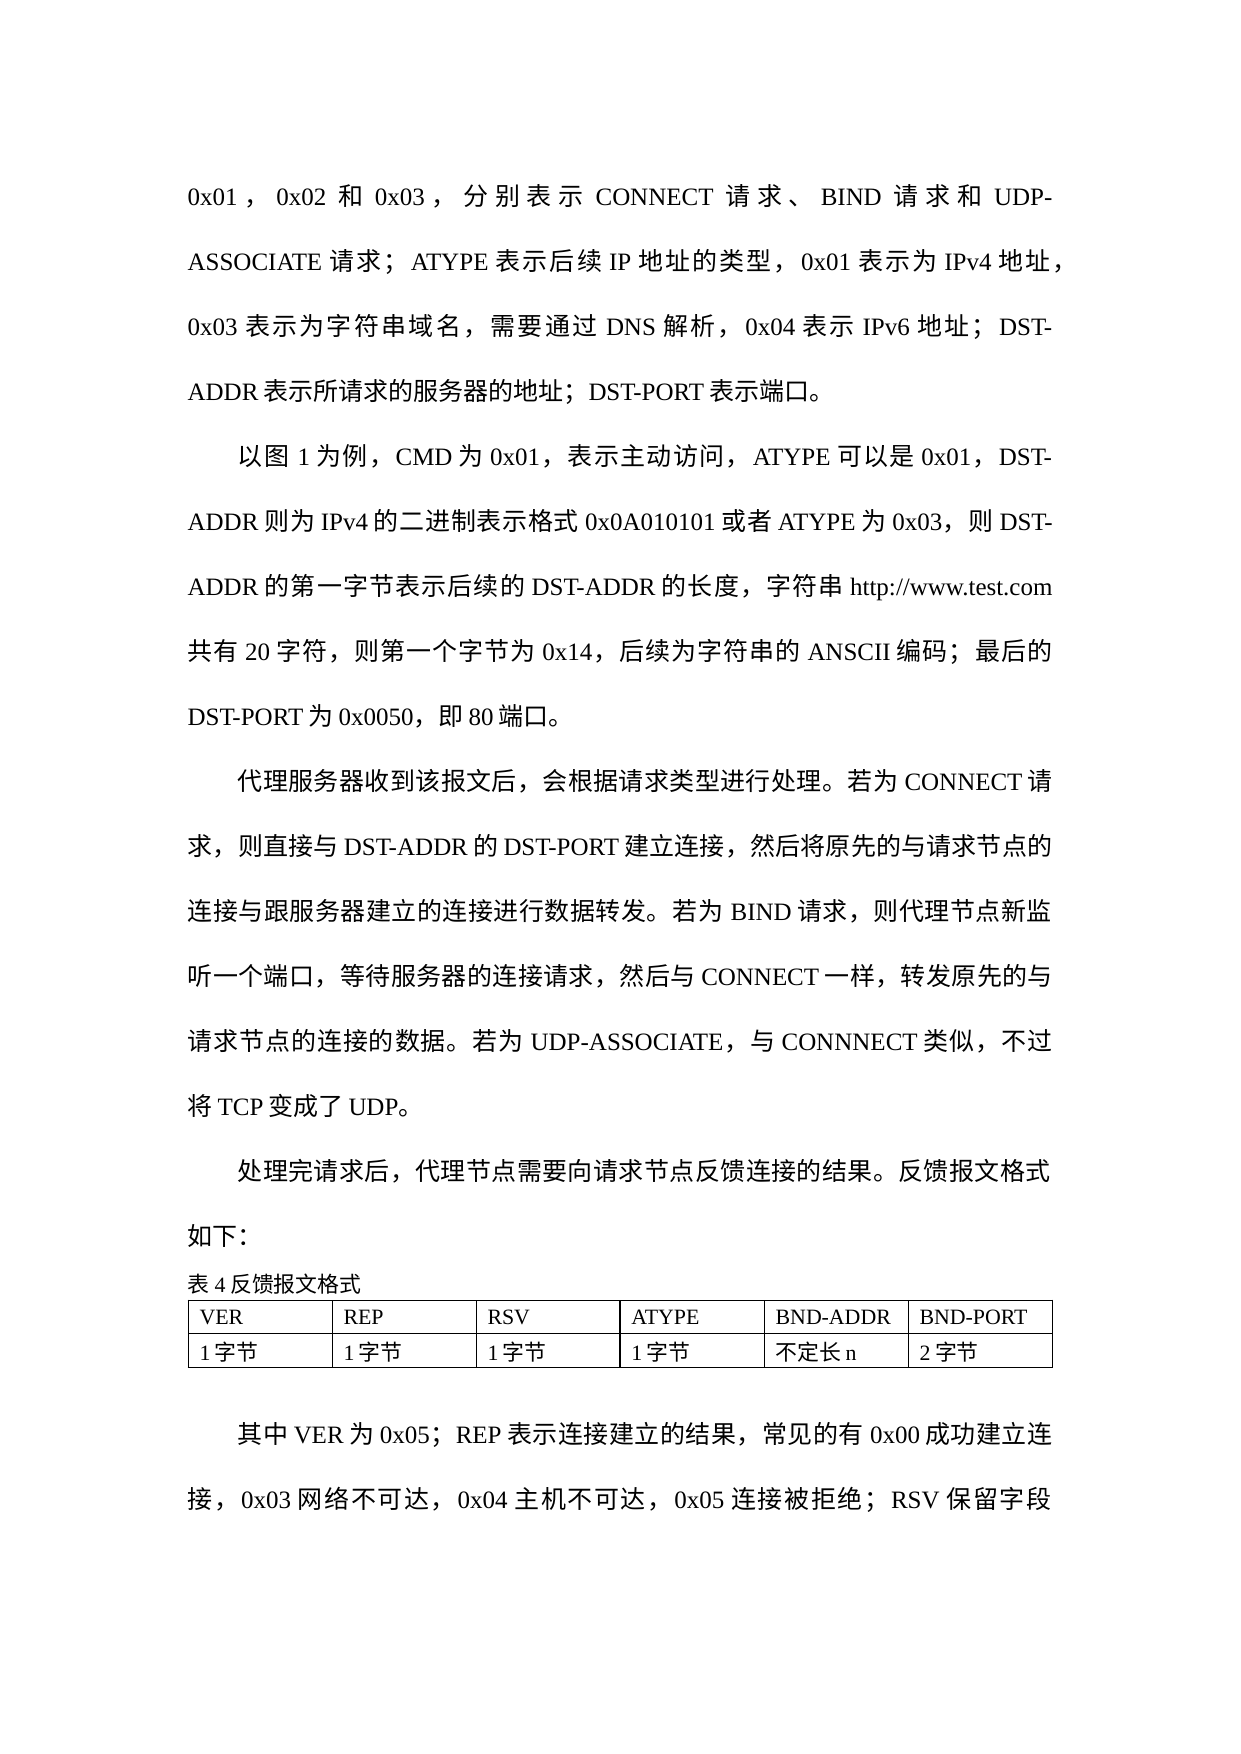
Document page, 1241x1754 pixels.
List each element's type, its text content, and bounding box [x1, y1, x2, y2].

table_header VER [189, 1301, 332, 1333]
text 处理完请求后，代理节点需要向请求节点反馈连接的结果。反馈报文格式如下： [187, 1137, 1053, 1267]
table_cell 2字节 [909, 1334, 1052, 1367]
table_cell 1字节 [189, 1334, 332, 1367]
table_cell 1字节 [333, 1334, 476, 1367]
text 以图 1为例，CMD为0x01，表示主动访问，ATYPE可以是0x01，DST-ADDR则为IPv4的二进制表示格式0x0A010101或者ATYPE为0x03，则DST-ADDR的第一字节表示后续的DST-ADDR的长度，字符串http://www.test.com共有20字符，则第一个字节为0x14，后续为字符串的ANSCII编码；最后的DST-PORT为0x0050，即80端口。 [187, 422, 1053, 747]
text 表 4 反馈报文格式 [187, 1267, 1053, 1299]
table_header BND-ADDR [765, 1301, 908, 1333]
table_header RSV [477, 1301, 619, 1333]
table_cell 不定长n [765, 1334, 908, 1367]
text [187, 1400, 1053, 1530]
table_header REP [333, 1301, 476, 1333]
table_cell 1字节 [621, 1334, 764, 1367]
table_header BND-PORT [909, 1301, 1052, 1333]
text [187, 162, 1053, 422]
table_cell 1字节 [477, 1334, 619, 1367]
text 代理服务器收到该报文后，会根据请求类型进行处理。若为CONNECT请求，则直接与DST-ADDR的DST-PORT建立连接，然后将原先的与请求节点的连接与跟服务器建立的连接进行数据转发。若为BIND请求，则代理节点新监听一个端口，等待服务器的连接请求，然后与CONNECT一样，转发原先的与请求节点的连接的数据。若为UDP-ASSOCIATE，与CONNNECT类似，不过将TCP变成了UDP。 [187, 747, 1053, 1137]
table_header ATYPE [621, 1301, 764, 1333]
